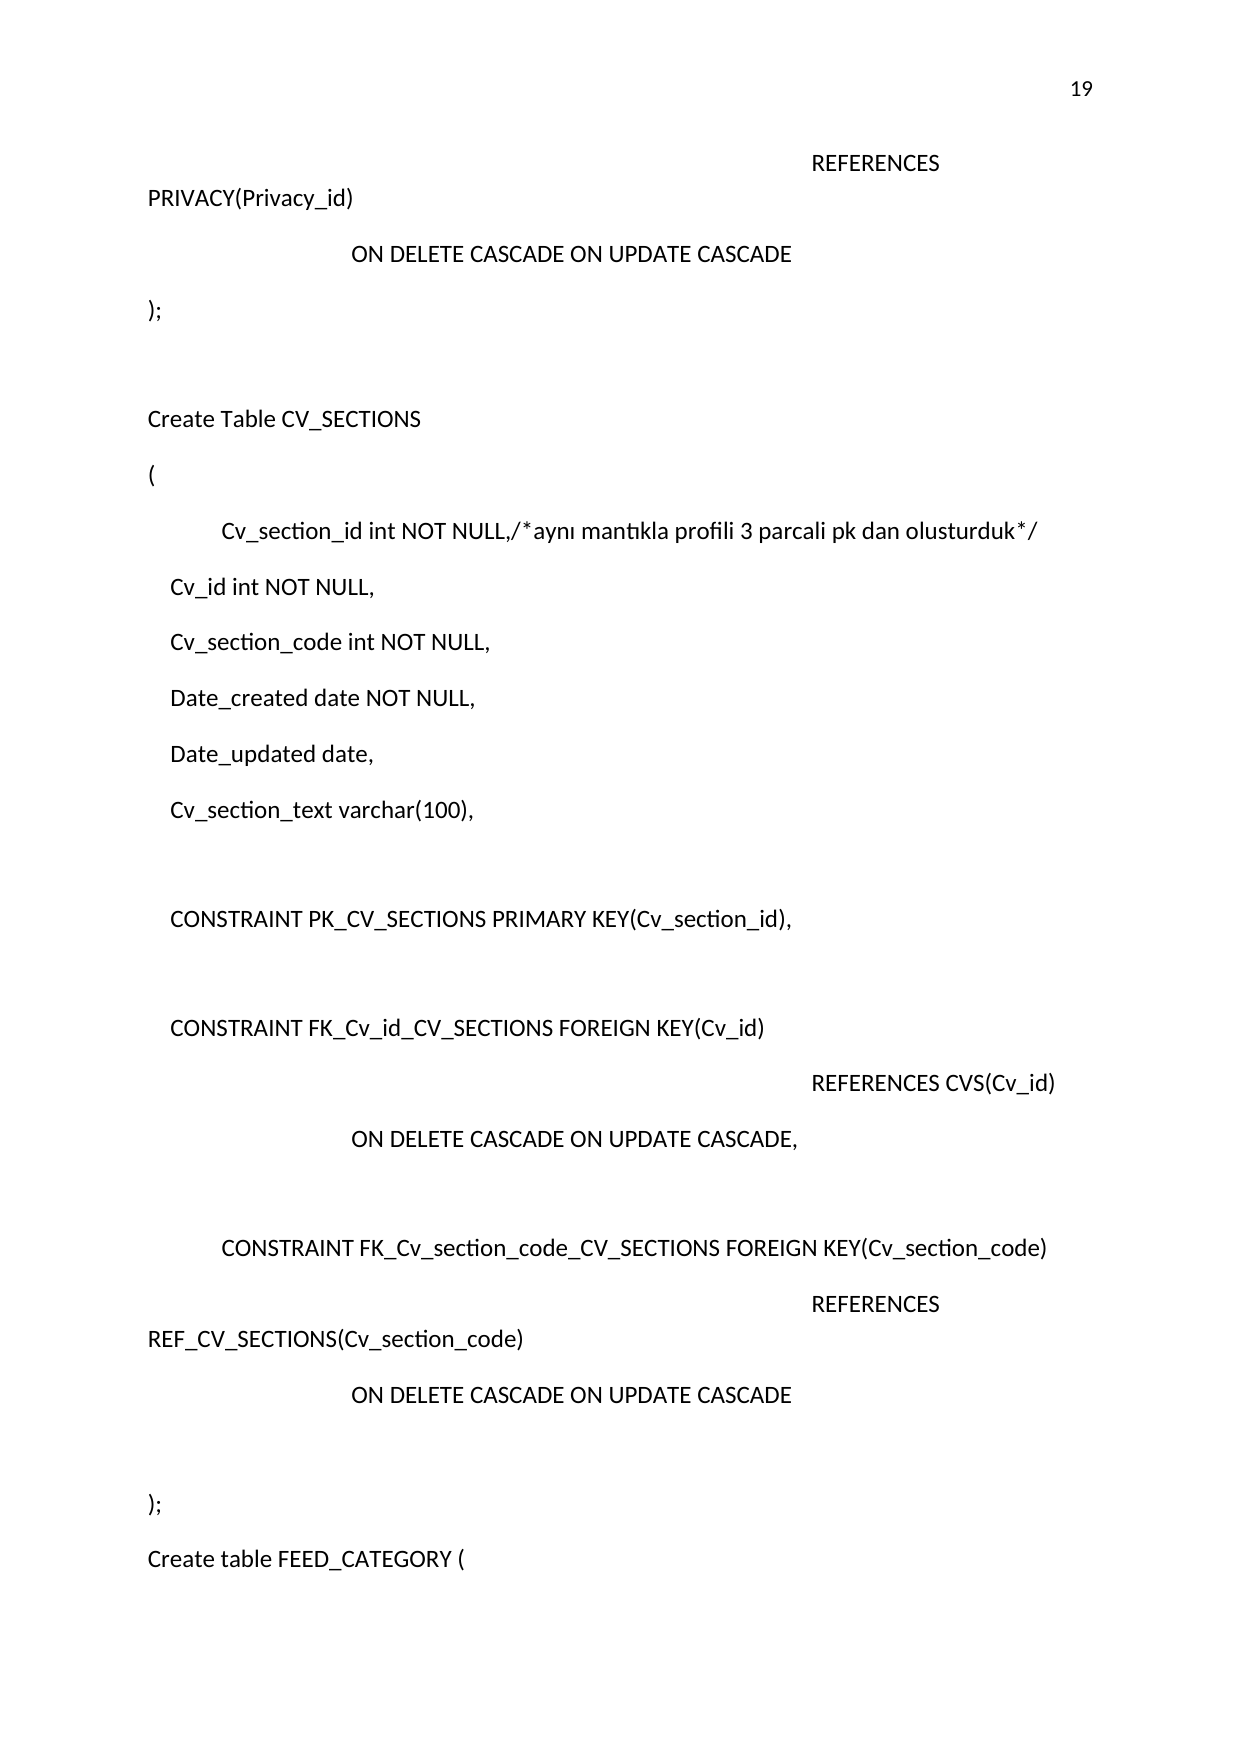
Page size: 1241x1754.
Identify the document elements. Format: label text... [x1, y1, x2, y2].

text Date_updated date, [148, 738, 1093, 769]
text CONSTRAINT PK_CV_SECTIONS PRIMARY KEY(Cv_section_id), [148, 903, 1093, 933]
text Create Table CV_SECTIONS [148, 403, 1093, 434]
text REFERENCES PRIVACY(Privacy_id) [148, 148, 1093, 213]
text ( [148, 459, 1093, 489]
text Cv_id int NOT NULL, [148, 571, 1093, 601]
text Cv_section_id int NOT NULL,/*aynı mantıkla profili 3 parcali pk dan olusturduk*/ [148, 515, 1093, 545]
text CONSTRAINT FK_Cv_section_code_CV_SECTIONS FOREIGN KEY(Cv_section_code) [148, 1232, 1093, 1263]
text Create table FEED_CATEGORY ( [148, 1543, 1093, 1574]
text REFERENCES CVS(Cv_id) [148, 1067, 1093, 1098]
text REFERENCES REF_CV_SECTIONS(Cv_section_code) [148, 1288, 1093, 1353]
text ); [148, 1488, 1093, 1518]
text CONSTRAINT FK_Cv_id_CV_SECTIONS FOREIGN KEY(Cv_id) [148, 1012, 1093, 1042]
text ON DELETE CASCADE ON UPDATE CASCADE, [148, 1123, 1093, 1154]
text ON DELETE CASCADE ON UPDATE CASCADE [148, 1379, 1093, 1409]
text ON DELETE CASCADE ON UPDATE CASCADE [148, 238, 1093, 269]
text Cv_section_code int NOT NULL, [148, 626, 1093, 657]
text Cv_section_text varchar(100), [148, 794, 1093, 824]
text ); [148, 294, 1093, 325]
text Date_created date NOT NULL, [148, 682, 1093, 713]
